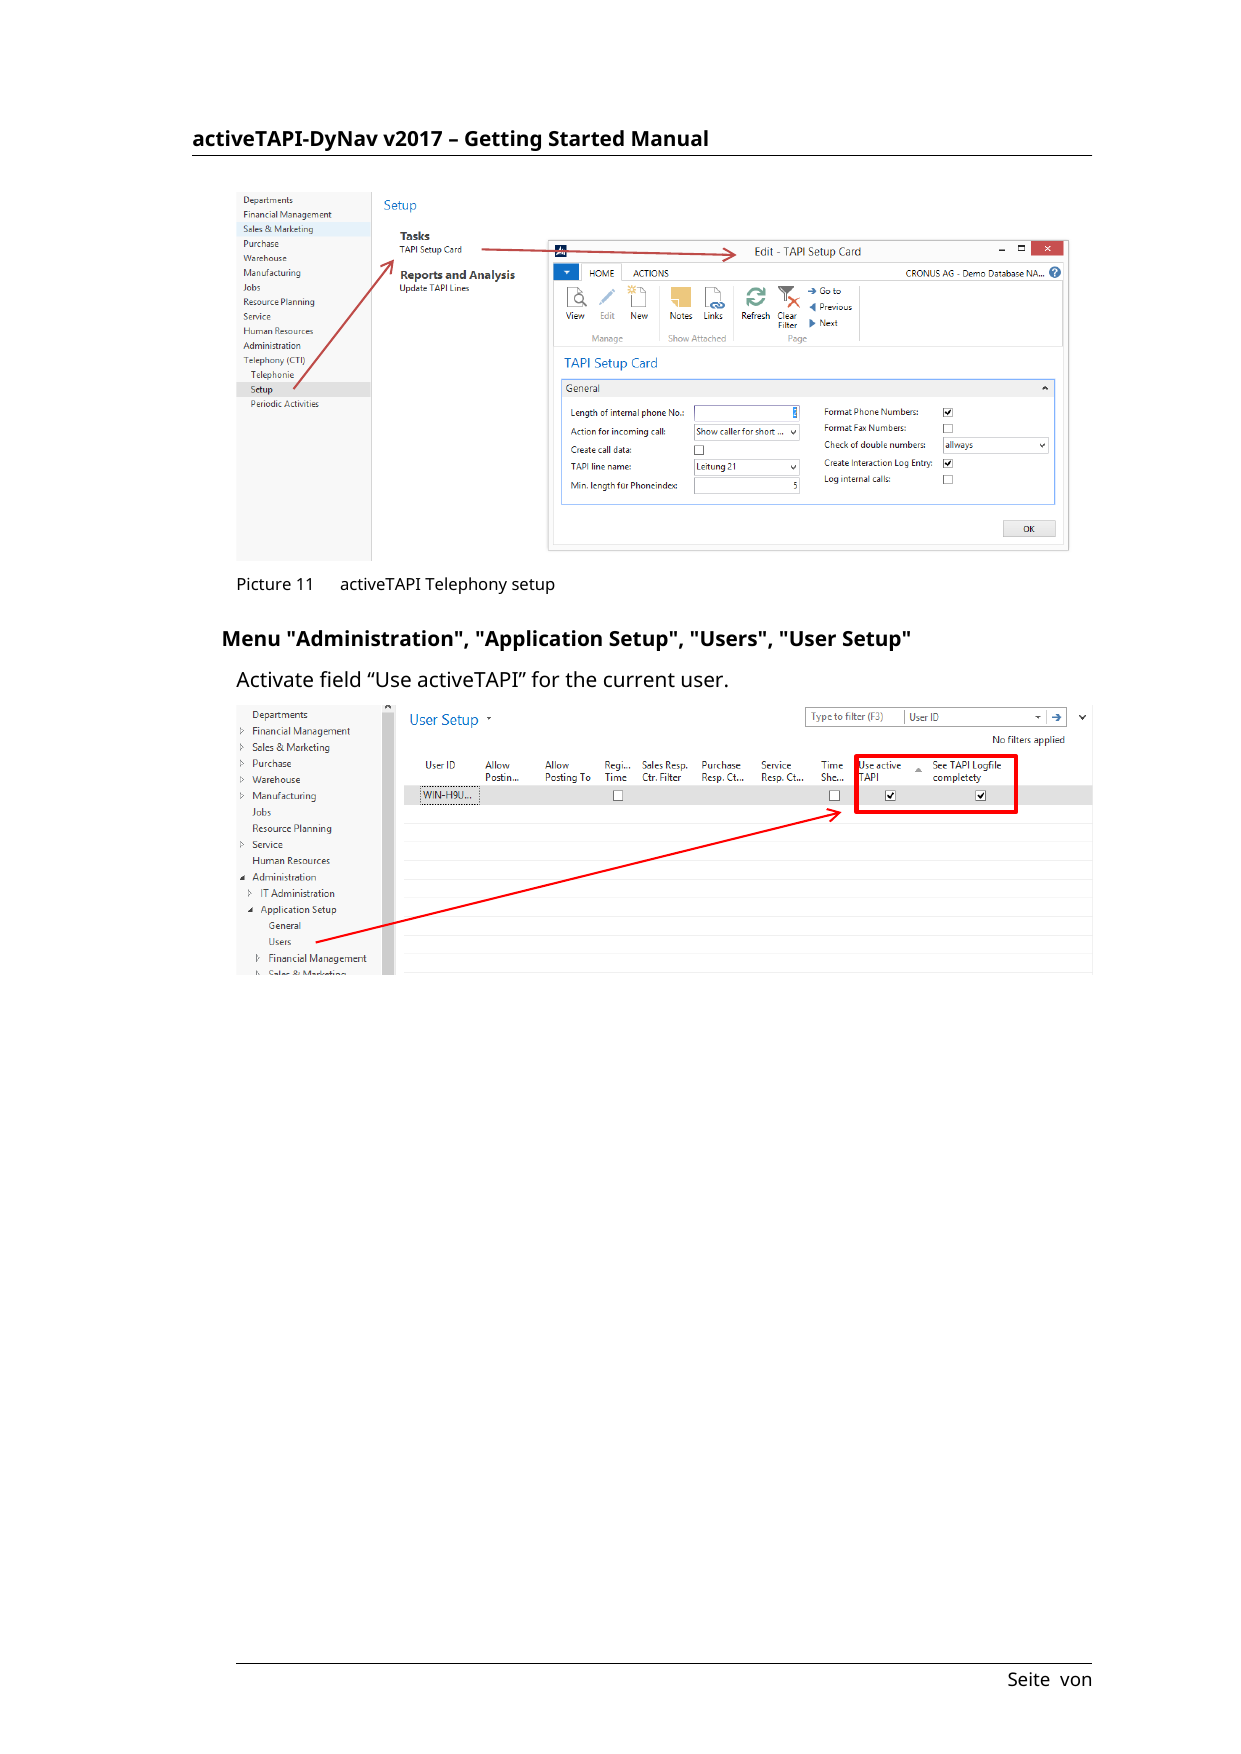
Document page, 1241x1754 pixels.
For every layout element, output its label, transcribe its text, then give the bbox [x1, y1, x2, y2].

subtitle Menu "Administration", "Application Setup", "Users", "User Setup" [221, 624, 1092, 653]
text activeTAPI Telephony setup [236, 572, 1092, 595]
picture [236, 705, 1093, 975]
text Activate field “Use activeTAPI” for the current user. [236, 665, 1092, 693]
picture [236, 192, 1093, 561]
